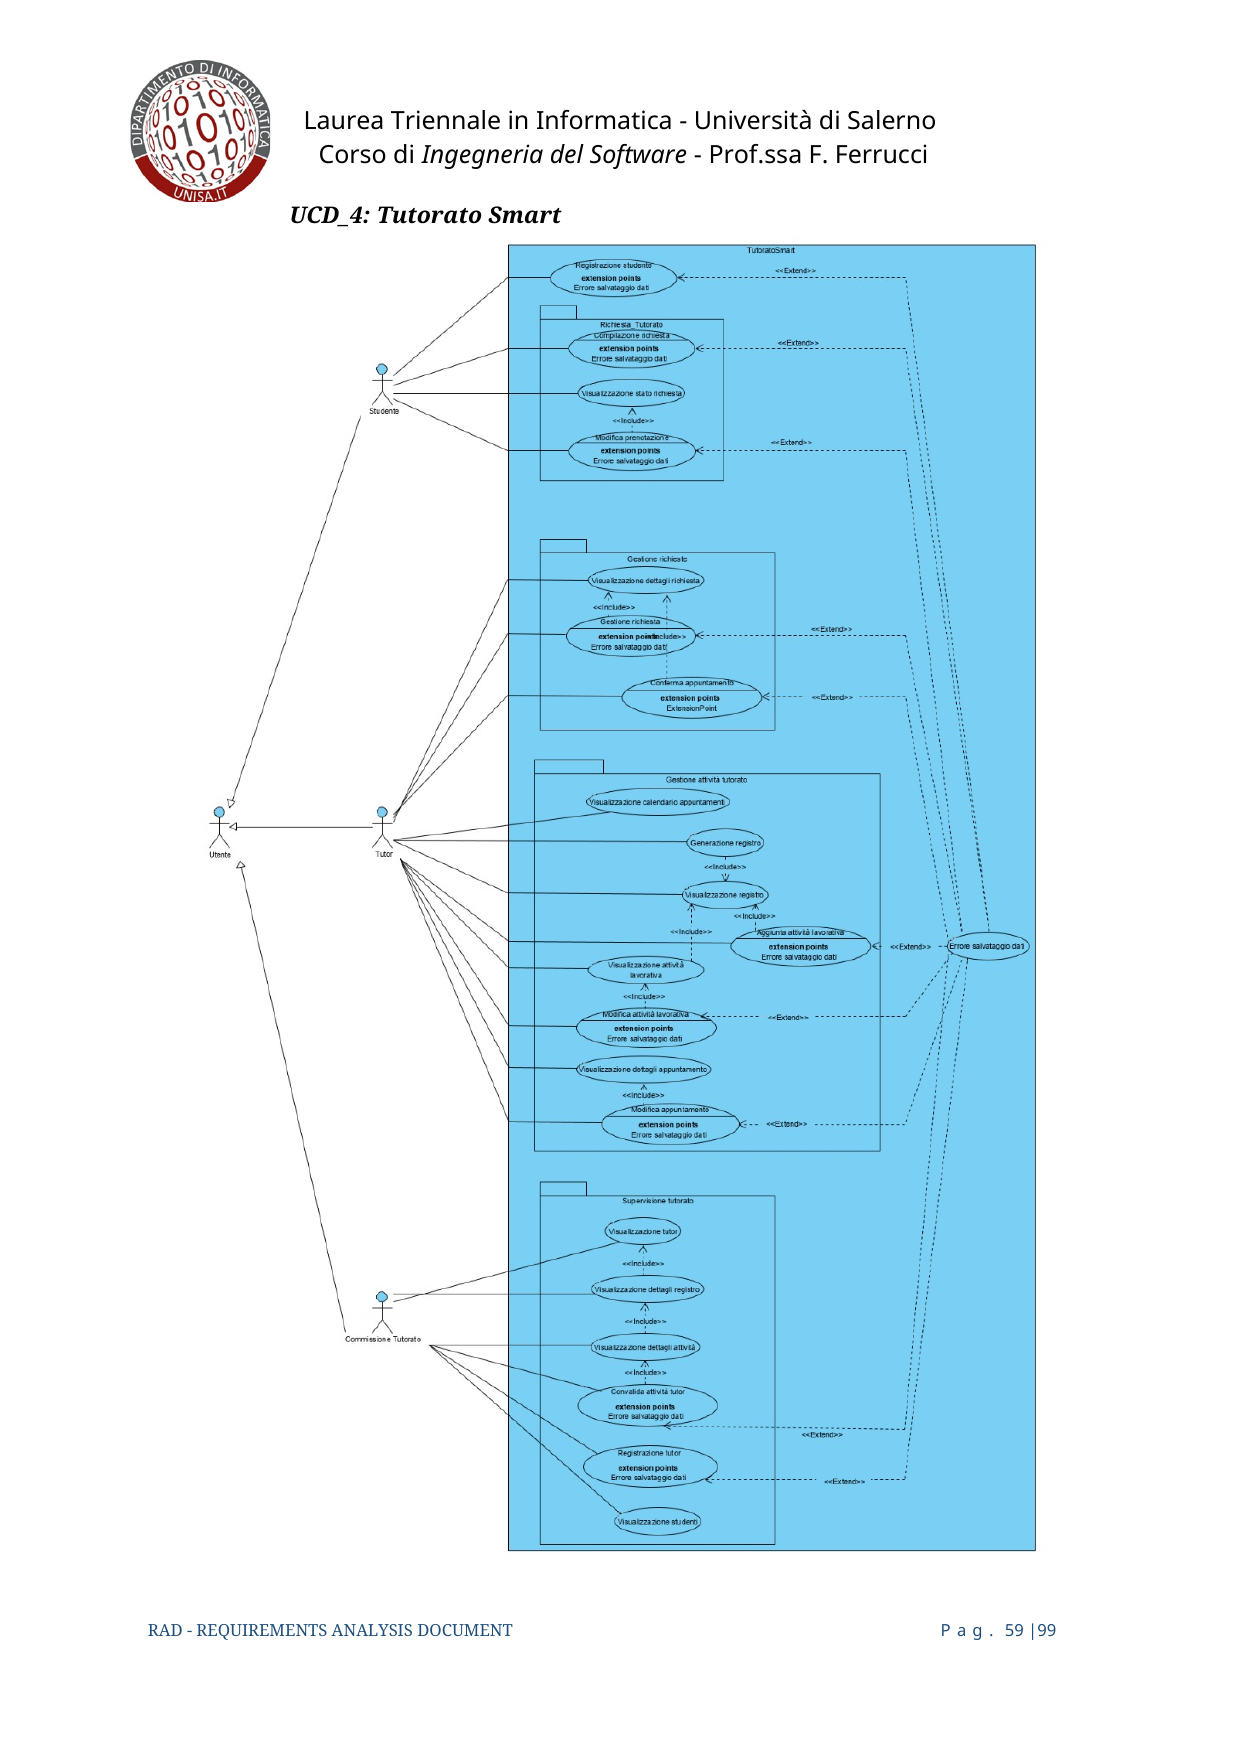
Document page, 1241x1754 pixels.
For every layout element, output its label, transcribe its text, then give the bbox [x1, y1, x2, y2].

subtitle UCD_4: Tutorato Smart [148, 199, 1092, 230]
picture [148, 236, 1092, 1599]
picture [129, 60, 271, 201]
